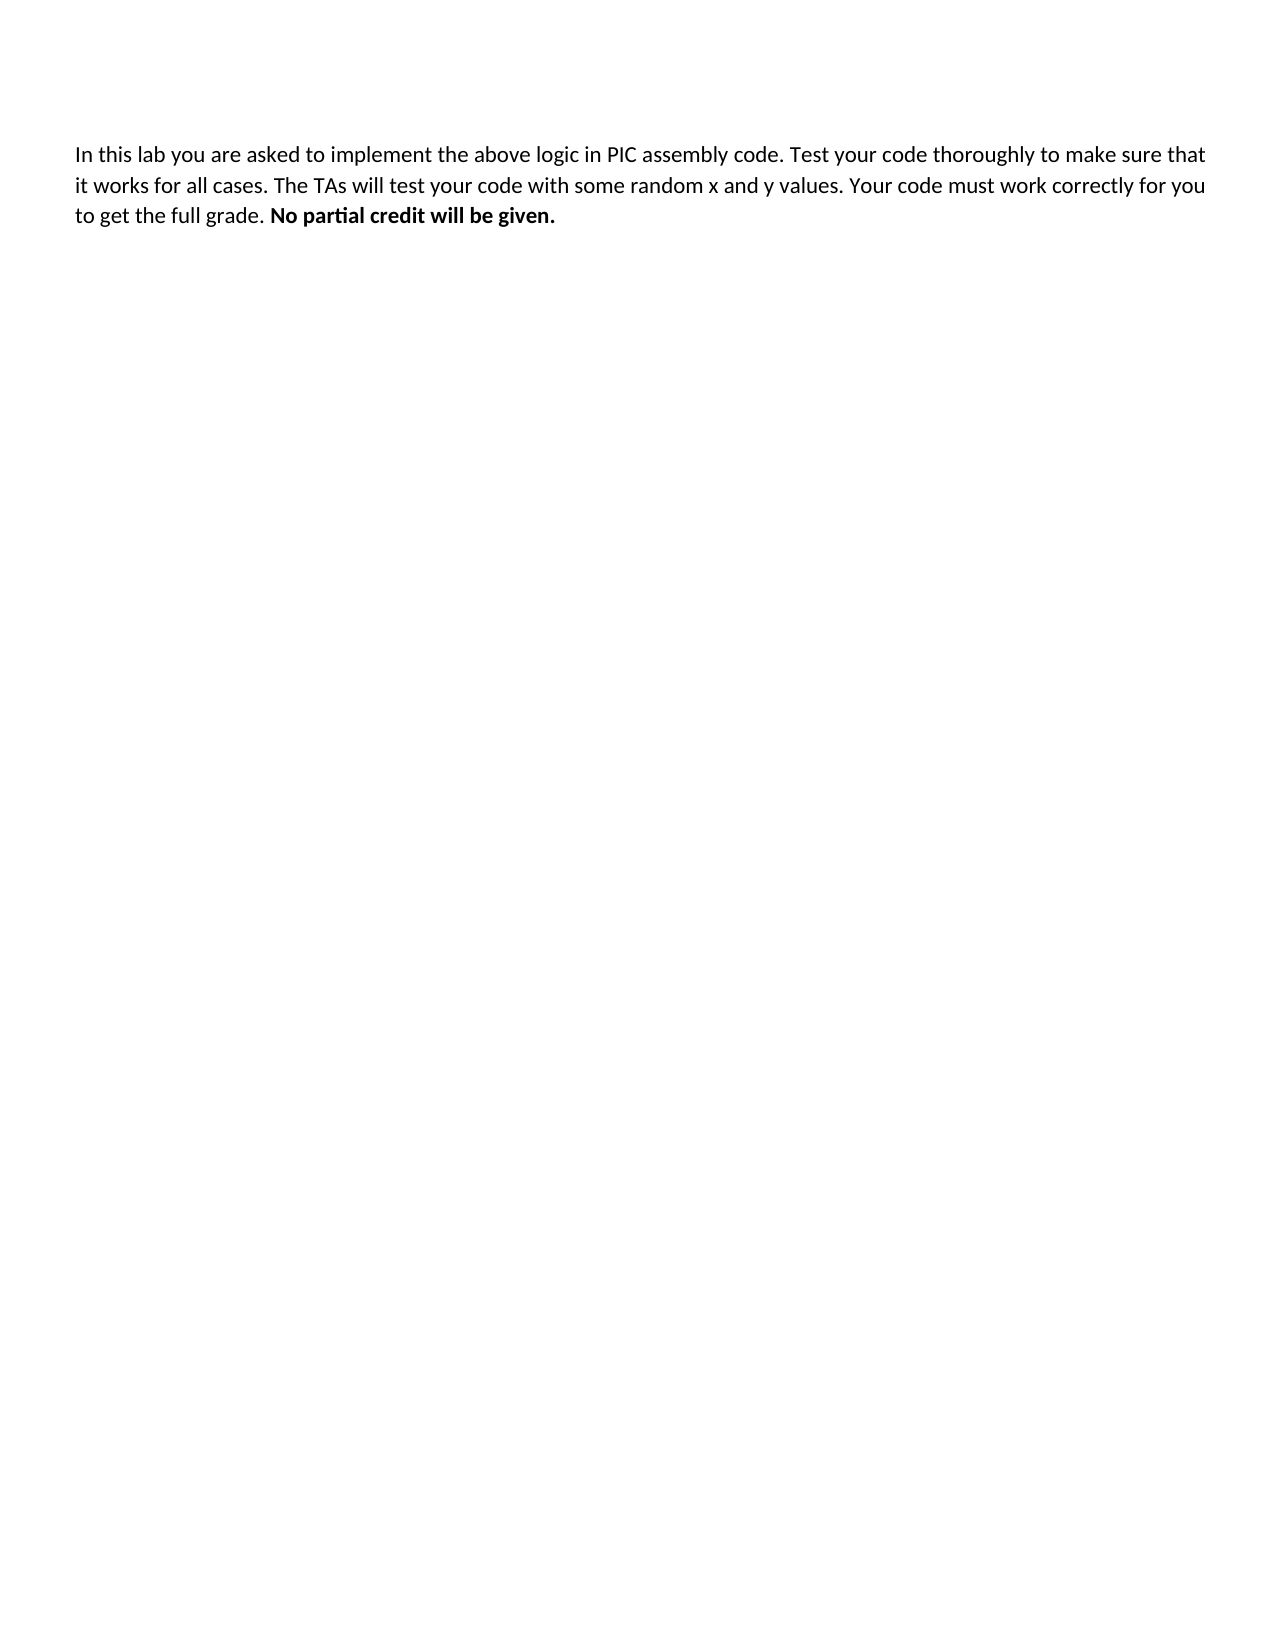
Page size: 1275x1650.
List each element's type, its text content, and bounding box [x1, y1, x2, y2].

text In this lab you are asked to implement the above logic in PIC assembly code. Test your code thoroughly to make sure that it works for all cases. The TAs will test your code with some random x and y values. Your code must work correctly for you to get the full grade. No partial credit will be given. [75, 141, 1209, 229]
